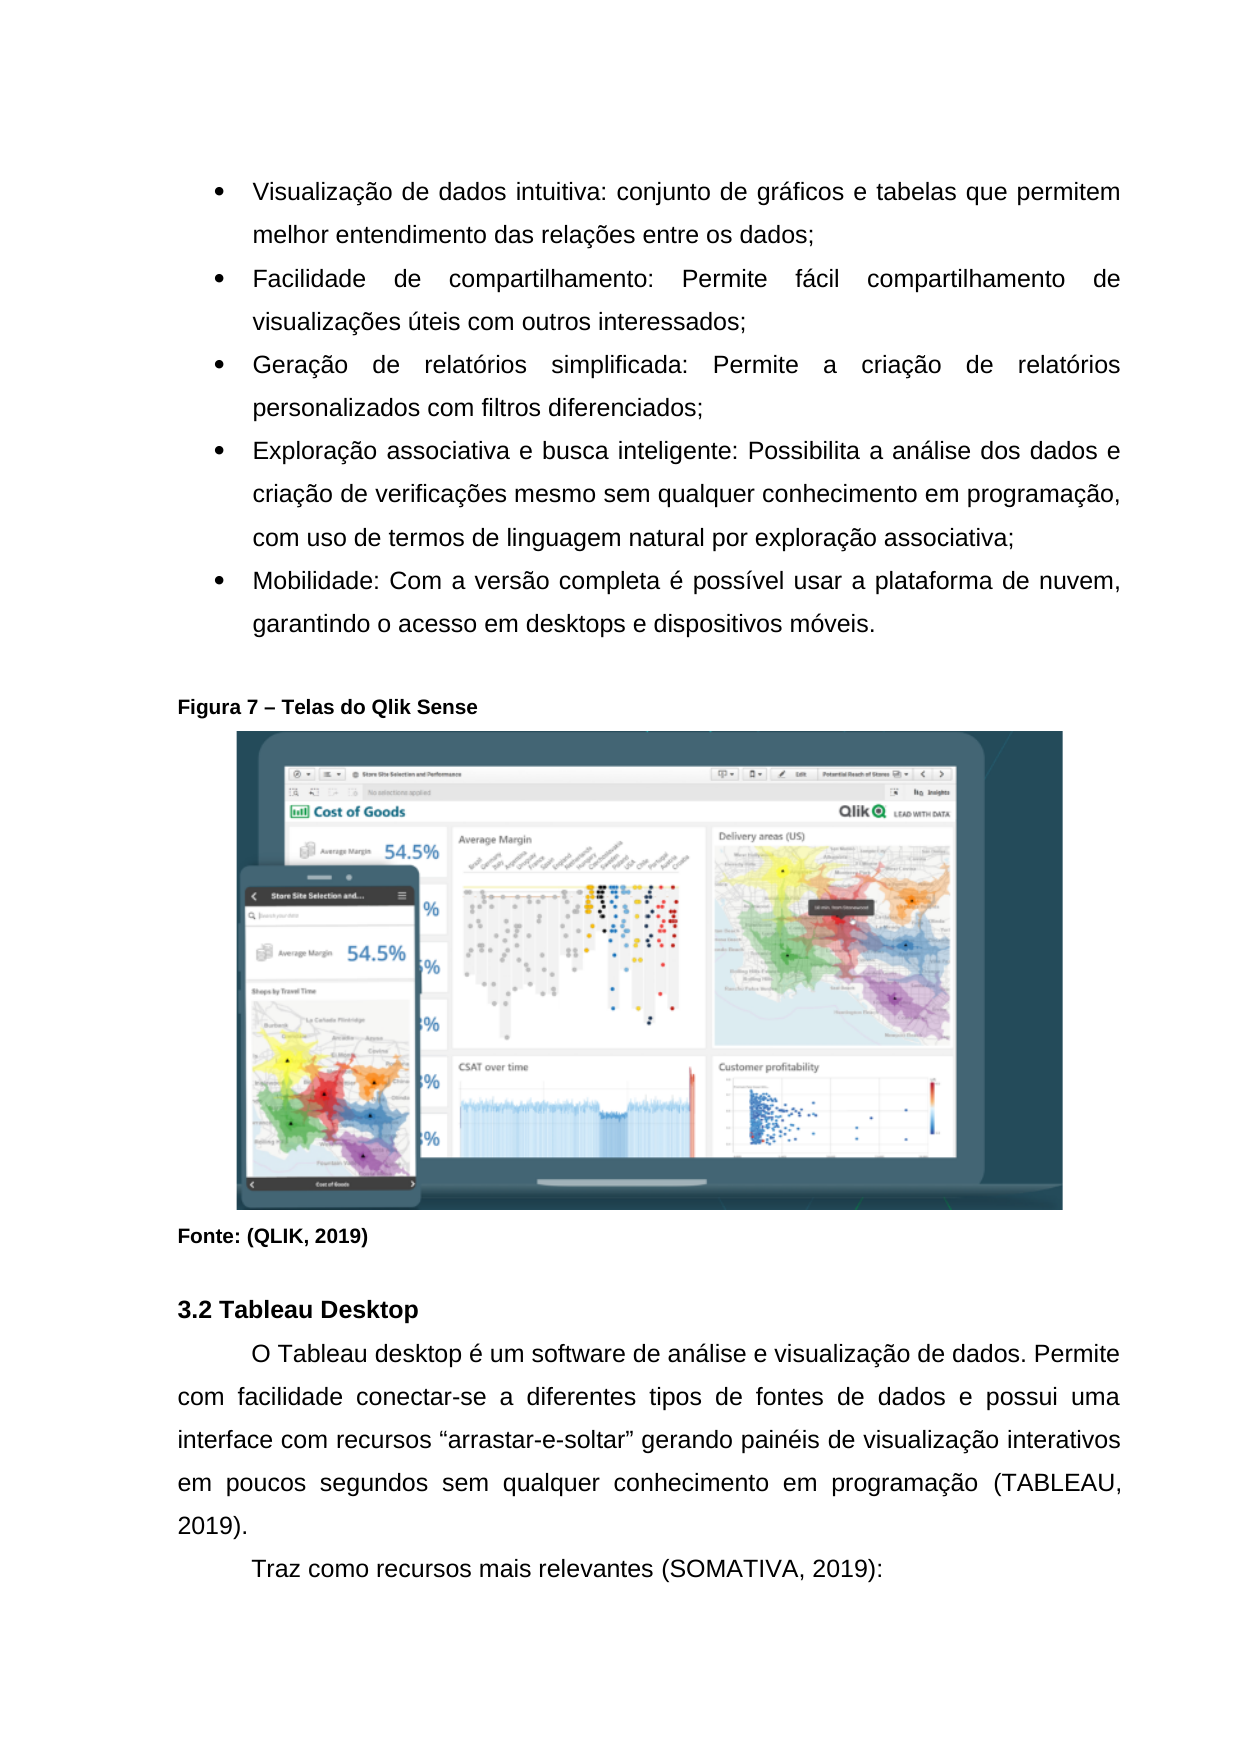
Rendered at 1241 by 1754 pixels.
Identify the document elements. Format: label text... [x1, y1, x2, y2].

list Mobilidade: Com a versão completa é possível usar a plataforma de nuvem, garantindo o acesso em desktops e dispositivos móveis. [215, 566, 1122, 638]
list Geração de relatórios simplificada: Permite a criação de relatórios personalizados com filtros diferenciados; [215, 350, 1122, 422]
list Visualização de dados intuitiva: conjunto de gráficos e tabelas que permitem melhor entendimento das relações entre os dados; [215, 177, 1122, 249]
subtitle 3.2 Tableau Desktop [177, 1296, 1122, 1324]
text O Tableau desktop é um software de análise e visualização de dados. Permite com facilidade conectar-se a diferentes tipos de fontes de dados e possui uma interface com recursos “arrastar-e-soltar” gerando painéis de visualização interativos em poucos segundos sem qualquer conhecimento em programação (TABLEAU, 2019). [177, 1339, 1122, 1540]
list Facilidade de compartilhamento: Permite fácil compartilhamento de visualizações úteis com outros interessados; [215, 263, 1122, 336]
text Traz como recursos mais relevantes (SOMATIVA, 2019): [177, 1554, 1122, 1583]
picture [236, 731, 1063, 1210]
text Figura 7 – Telas do Qlik Sense [177, 695, 1122, 719]
list Exploração associativa e busca inteligente: Possibilita a análise dos dados e criação de verificações mesmo sem qualquer conhecimento em programação, com uso de termos de linguagem natural por exploração associativa; [215, 436, 1122, 551]
text Fonte: (QLIK, 2019) [177, 1224, 1122, 1248]
